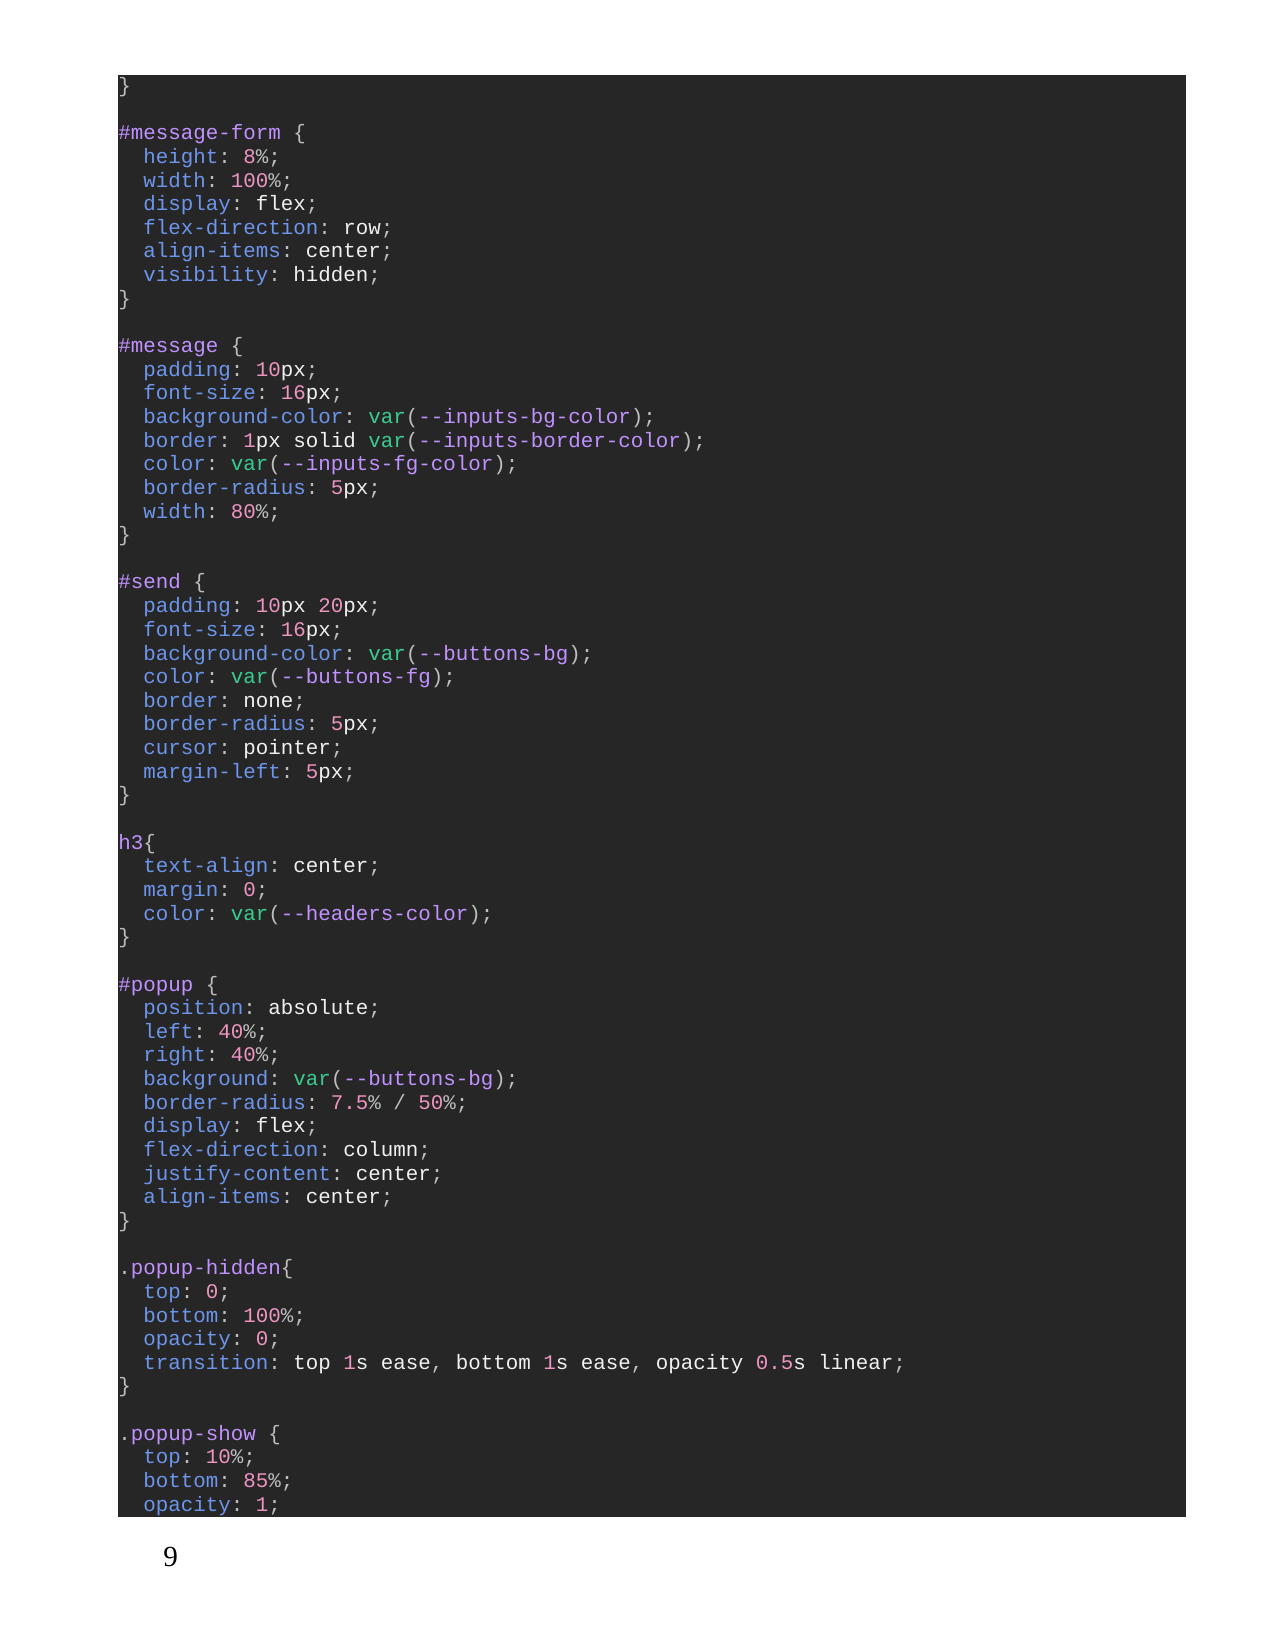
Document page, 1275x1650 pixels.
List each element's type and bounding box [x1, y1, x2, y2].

text [118, 75, 1186, 1517]
